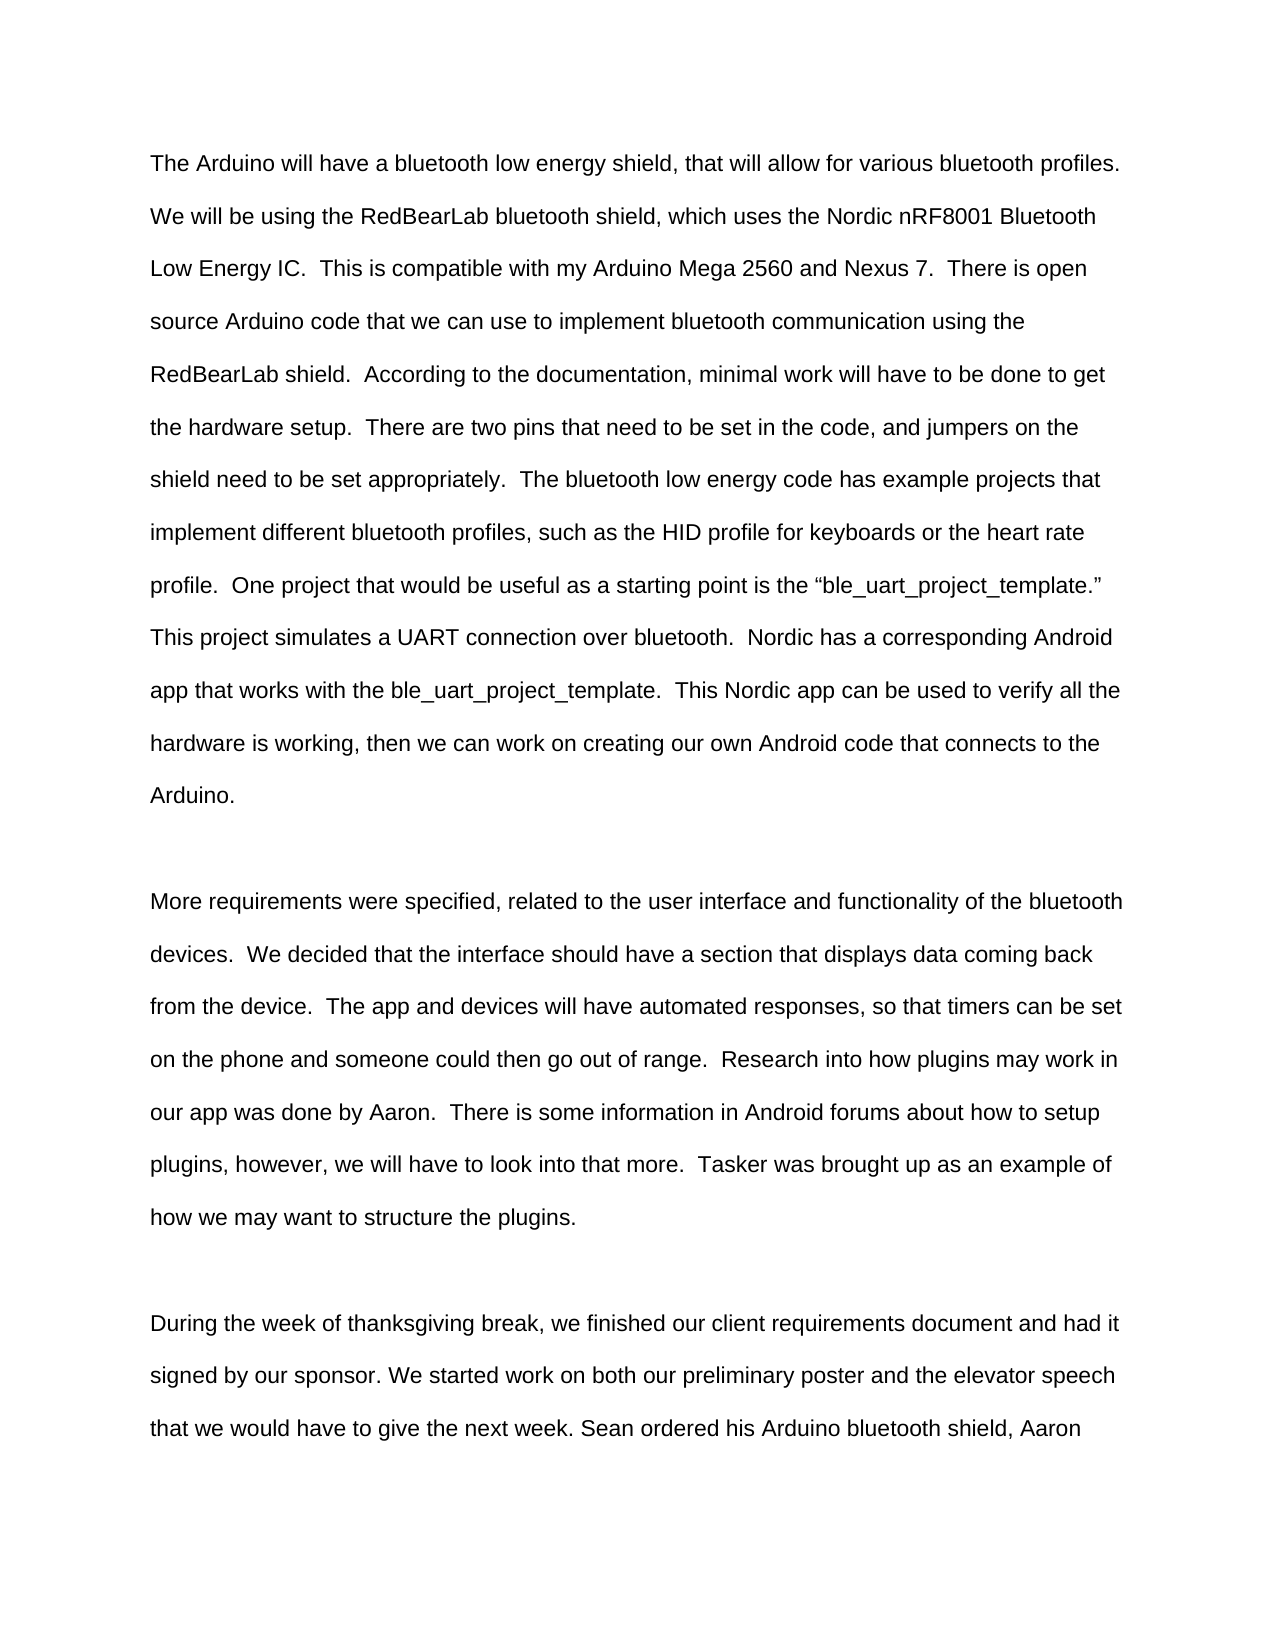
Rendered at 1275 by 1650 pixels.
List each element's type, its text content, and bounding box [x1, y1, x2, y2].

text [150, 1309, 1125, 1441]
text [150, 150, 1125, 809]
text More requirements were specified, related to the user interface and functionality of the bluetooth devices. We decided that the interface should have a section that displays data coming back from the device. The app and devices will have automated responses, so that timers can be set on the phone and someone could then go out of range. Research into how plugins may work in our app was done by Aaron. There is some information in Android forums about how to setup plugins, however, we will have to look into that more. Tasker was brought up as an example of how we may want to structure the plugins. [150, 888, 1125, 1231]
